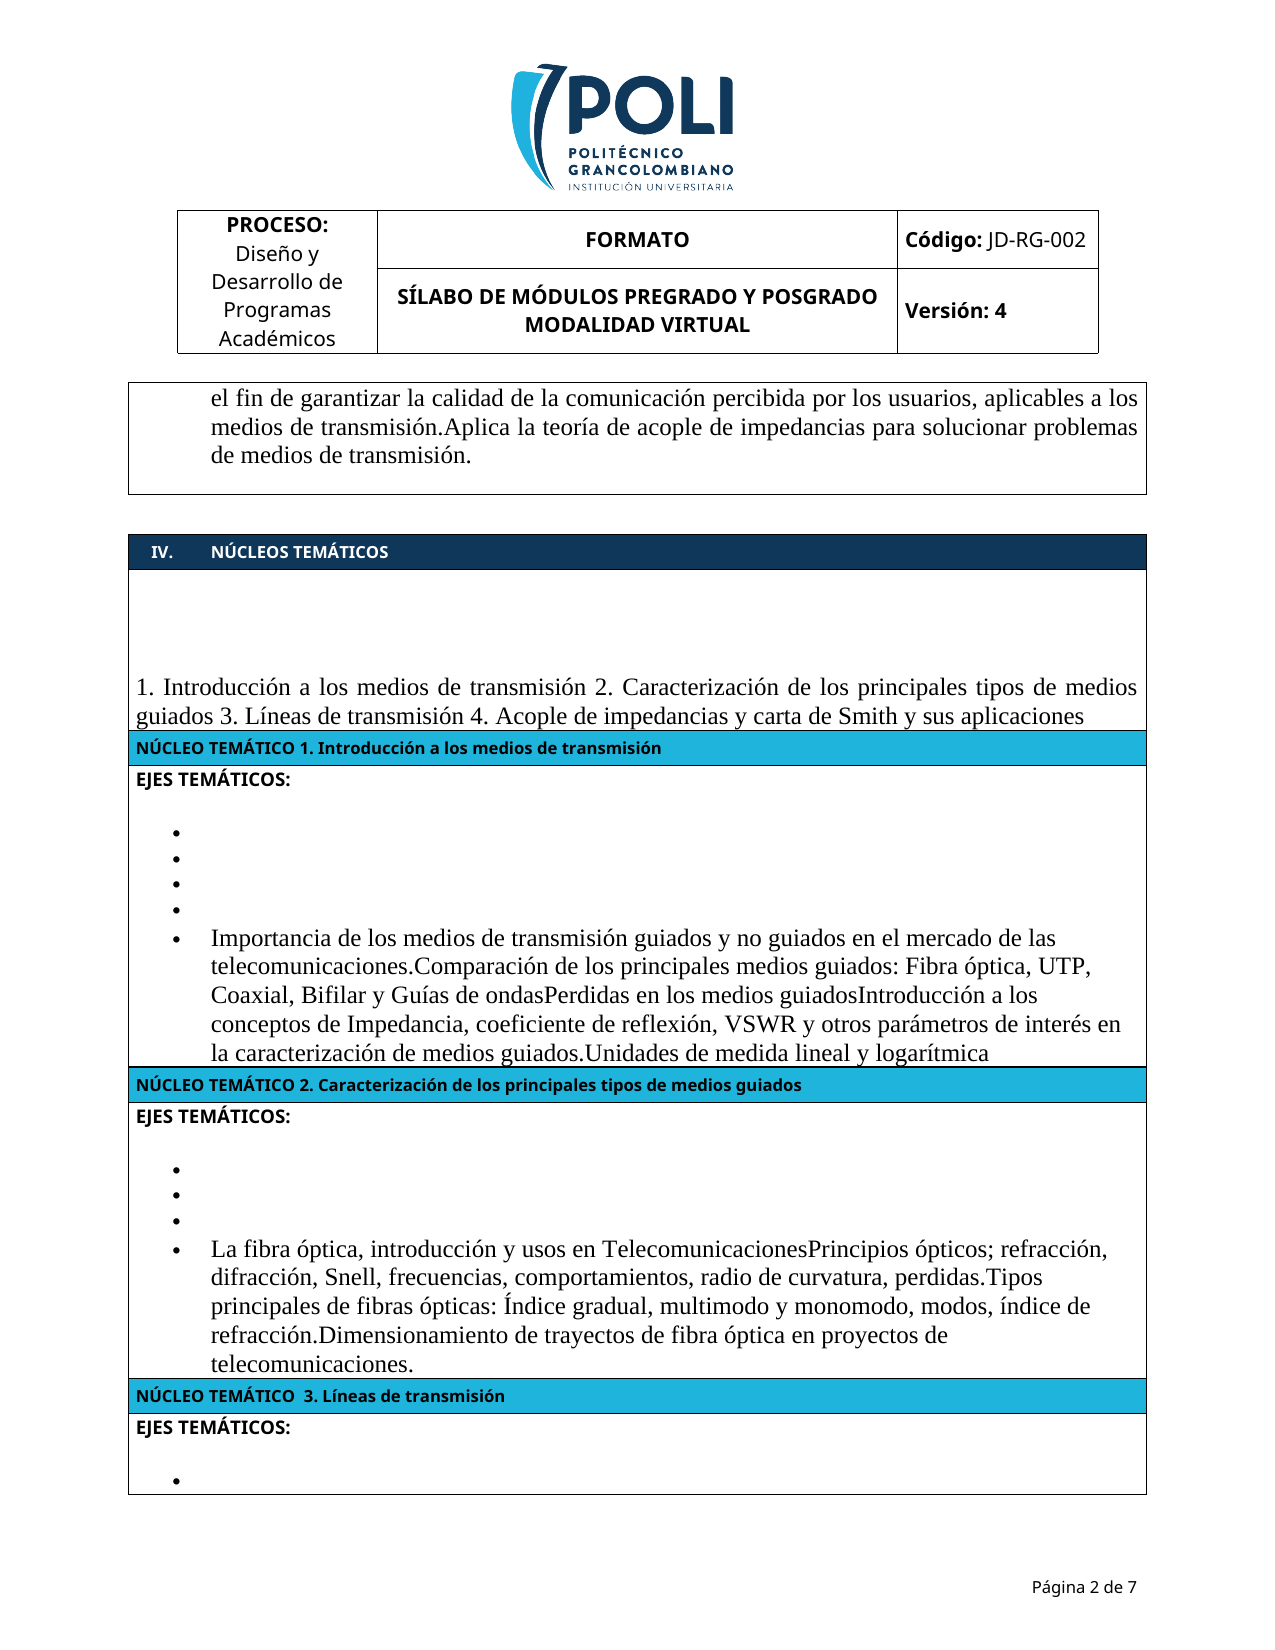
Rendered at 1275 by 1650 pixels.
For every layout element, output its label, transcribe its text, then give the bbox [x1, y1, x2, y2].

table_cell EJES TEMÁTICOS: La fibra óptica, introducción y usos en Telecomunicaciones Principios ópticos; refracción, difracción, Snell, frecuencias, comportamientos, radio de curvatura, perdidas. Tipos principales de fibras ópticas: Índice gradual, multimodo y monomodo, modos, índice de refracción. Dimensionamiento de trayectos de fibra óptica en proyectos de telecomunicaciones. [129, 1103, 1146, 1377]
table_cell NÚCLEO TEMÁTICO 2. Caracterización de los principales tipos de medios guiados [129, 1068, 1146, 1102]
table_cell 1. Introducción a los medios de transmisión 2. Caracterización de los principales tipos de medios guiados 3. Líneas de transmisión 4. Acople de impedancias y carta de Smith y sus aplicaciones [129, 570, 1146, 730]
table_cell NÚCLEO TEMÁTICO 1. Introducción a los medios de transmisión [129, 731, 1146, 765]
table_header NÚCLEOS TEMÁTICOS [129, 535, 1146, 569]
table_cell EJES TEMÁTICOS: Importancia de los medios de transmisión guiados y no guiados en el mercado de las telecomunicaciones. Comparación de los principales medios guiados: Fibra óptica, UTP, Coaxial, Bifilar y Guías de ondas Perdidas en los medios guiados Introducción a los conceptos de Impedancia, coeficiente de reflexión, VSWR y otros parámetros de interés en la caracterización de medios guiados. Unidades de medida lineal y logarítmica [129, 766, 1146, 1066]
table_cell NÚCLEO TEMÁTICO 3. Líneas de transmisión [129, 1379, 1146, 1413]
picture [509, 63, 766, 191]
